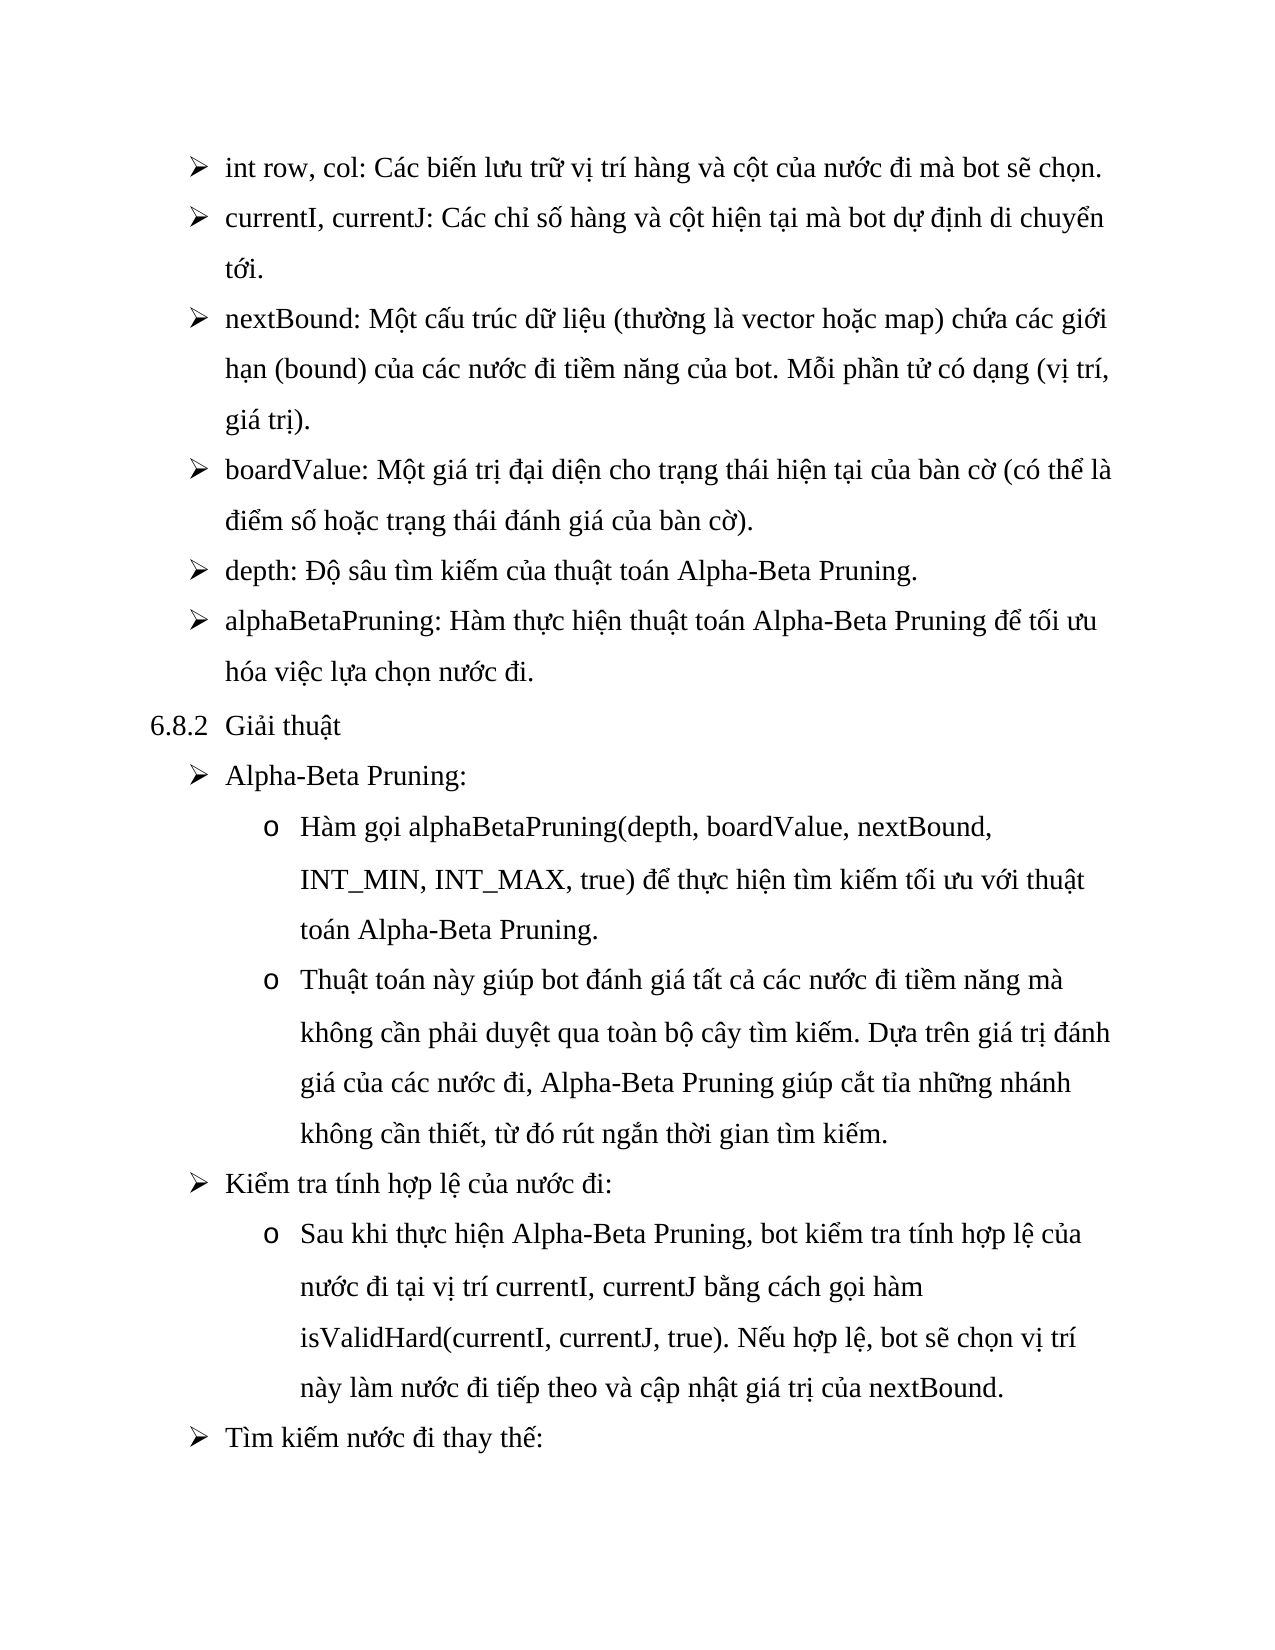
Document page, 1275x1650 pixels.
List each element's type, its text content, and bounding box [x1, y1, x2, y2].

list Thuật toán này giúp bot đánh giá tất cả các nước đi tiềm năng mà không cần phải duyệt qua toàn bộ cây tìm kiếm. Dựa trên giá trị đánh giá của các nước đi, Alpha-Beta Pruning giúp cắt tỉa những nhánh không cần thiết, từ đó rút ngắn thời gian tìm kiếm. [262, 962, 1125, 1149]
list alphaBetaPruning: Hàm thực hiện thuật toán Alpha-Beta Pruning để tối ưu hóa việc lựa chọn nước đi. [187, 603, 1125, 687]
list Hàm gọi alphaBetaPruning(depth, boardValue, nextBound, INT_MIN, INT_MAX, true) để thực hiện tìm kiếm tối ưu với thuật toán Alpha-Beta Pruning. [262, 809, 1125, 946]
list Alpha-Beta Pruning: [187, 758, 1125, 792]
list currentI, currentJ: Các chỉ số hàng và cột hiện tại mà bot dự định di chuyển tới. [187, 200, 1125, 284]
list Kiểm tra tính hợp lệ của nước đi: [187, 1166, 1125, 1200]
list nextBound: Một cấu trúc dữ liệu (thường là vector hoặc map) chứa các giới hạn (bound) của các nước đi tiềm năng của bot. Mỗi phần tử có dạng (vị trí, giá trị). [187, 301, 1125, 435]
list int row, col: Các biến lưu trữ vị trí hàng và cột của nước đi mà bot sẽ chọn. [187, 150, 1125, 184]
list boardValue: Một giá trị đại diện cho trạng thái hiện tại của bàn cờ (có thể là điểm số hoặc trạng thái đánh giá của bàn cờ). [187, 452, 1125, 536]
list Tìm kiếm nước đi thay thế: [187, 1420, 1125, 1454]
subtitle Giải thuật [150, 708, 1125, 742]
list depth: Độ sâu tìm kiếm của thuật toán Alpha-Beta Pruning. [187, 553, 1125, 587]
list Sau khi thực hiện Alpha-Beta Pruning, bot kiểm tra tính hợp lệ của nước đi tại vị trí currentI, currentJ bằng cách gọi hàm isValidHard(currentI, currentJ, true). Nếu hợp lệ, bot sẽ chọn vị trí này làm nước đi tiếp theo và cập nhật giá trị của nextBound. [262, 1217, 1125, 1403]
